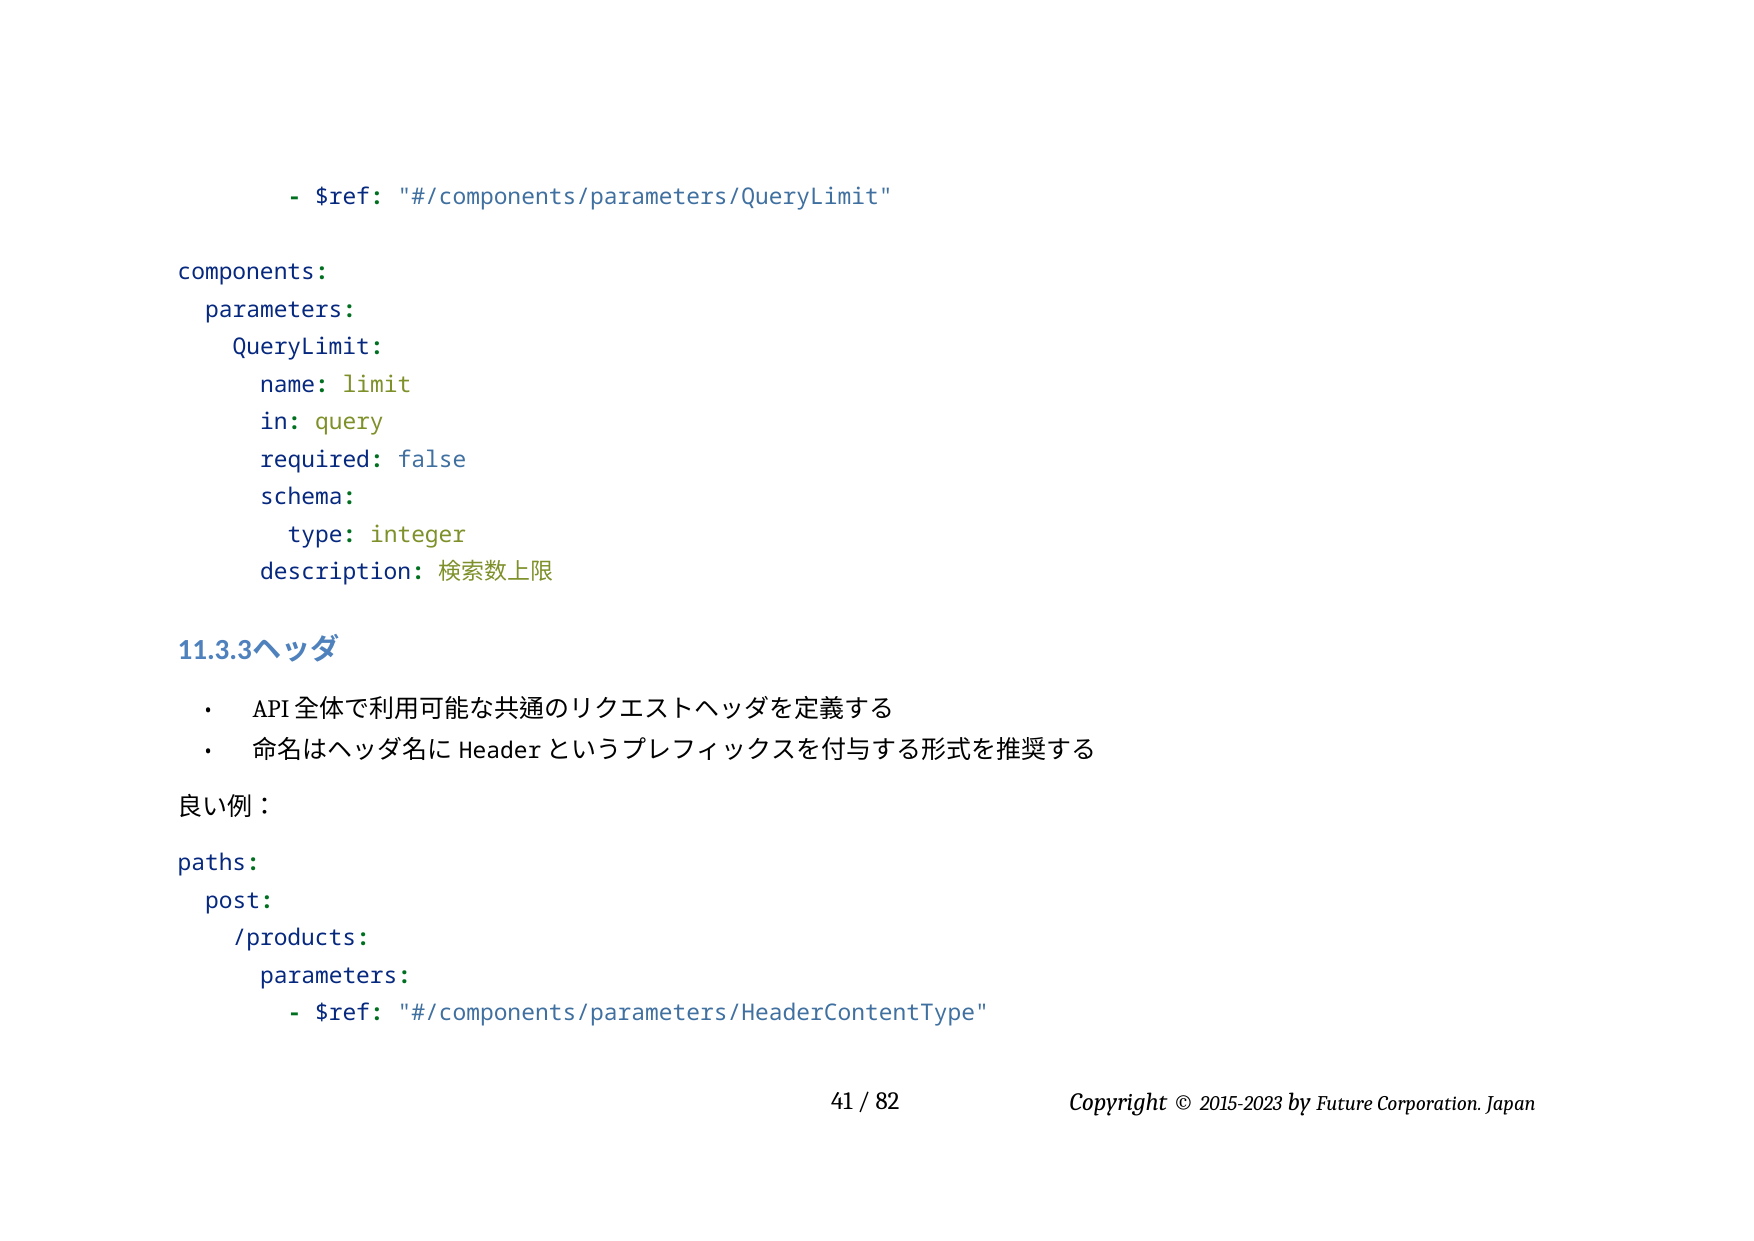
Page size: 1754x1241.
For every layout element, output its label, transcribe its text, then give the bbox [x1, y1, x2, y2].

subtitle ヘッダ [177, 611, 1547, 686]
list 命名はヘッダ名に Header というプレフィックスを付与する形式を推奨する [202, 731, 1547, 768]
text 良い例： [177, 787, 1547, 824]
list API 全体で利用可能な共通のリクエストヘッダを定義する [202, 689, 1547, 727]
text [177, 177, 1547, 590]
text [177, 843, 1547, 1031]
